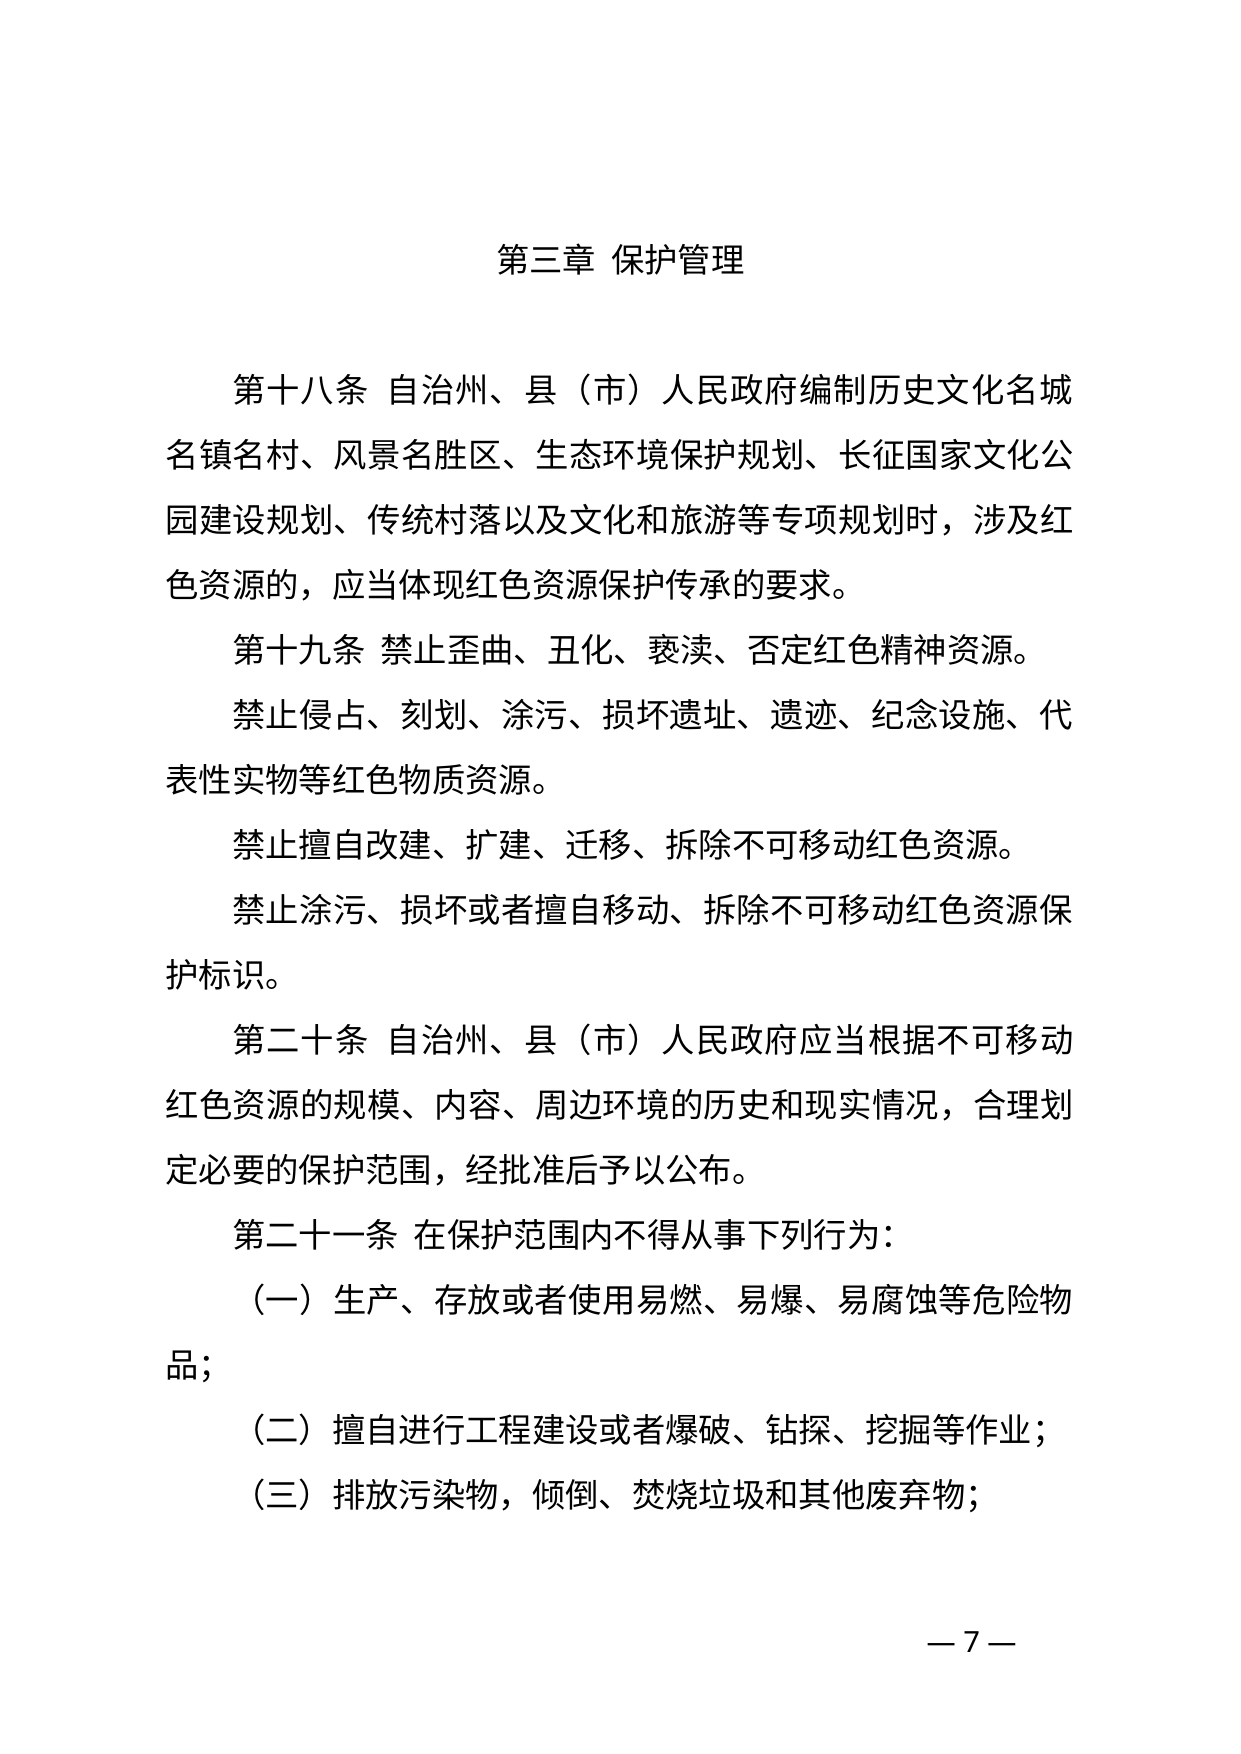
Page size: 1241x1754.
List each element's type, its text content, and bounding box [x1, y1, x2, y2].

text 禁止侵占、刻划、涂污、损坏遗址、遗迹、纪念设施、代表性实物等红色物质资源。 [165, 681, 1075, 811]
text 第十九条 禁止歪曲、丑化、亵渎、否定红色精神资源。 [165, 616, 1075, 681]
text 第三章 保护管理 [165, 226, 1075, 291]
text 第二十条 自治州、县（市）人民政府应当根据不可移动红色资源的规模、内容、周边环境的历史和现实情况，合理划定必要的保护范围，经批准后予以公布。 [165, 1006, 1075, 1201]
text 第十八条 自治州、县（市）人民政府编制历史文化名城名镇名村、风景名胜区、生态环境保护规划、长征国家文化公园建设规划、传统村落以及文化和旅游等专项规划时，涉及红色资源的，应当体现红色资源保护传承的要求。 [165, 356, 1075, 616]
text （二）擅自进行工程建设或者爆破、钻探、挖掘等作业； [165, 1396, 1075, 1461]
text （一）生产、存放或者使用易燃、易爆、易腐蚀等危险物品； [165, 1266, 1075, 1396]
text （三）排放污染物，倾倒、焚烧垃圾和其他废弃物； [165, 1461, 1075, 1526]
text 禁止擅自改建、扩建、迁移、拆除不可移动红色资源。 [165, 811, 1075, 876]
text 第二十一条 在保护范围内不得从事下列行为： [165, 1201, 1075, 1266]
text 禁止涂污、损坏或者擅自移动、拆除不可移动红色资源保护标识。 [165, 876, 1075, 1006]
